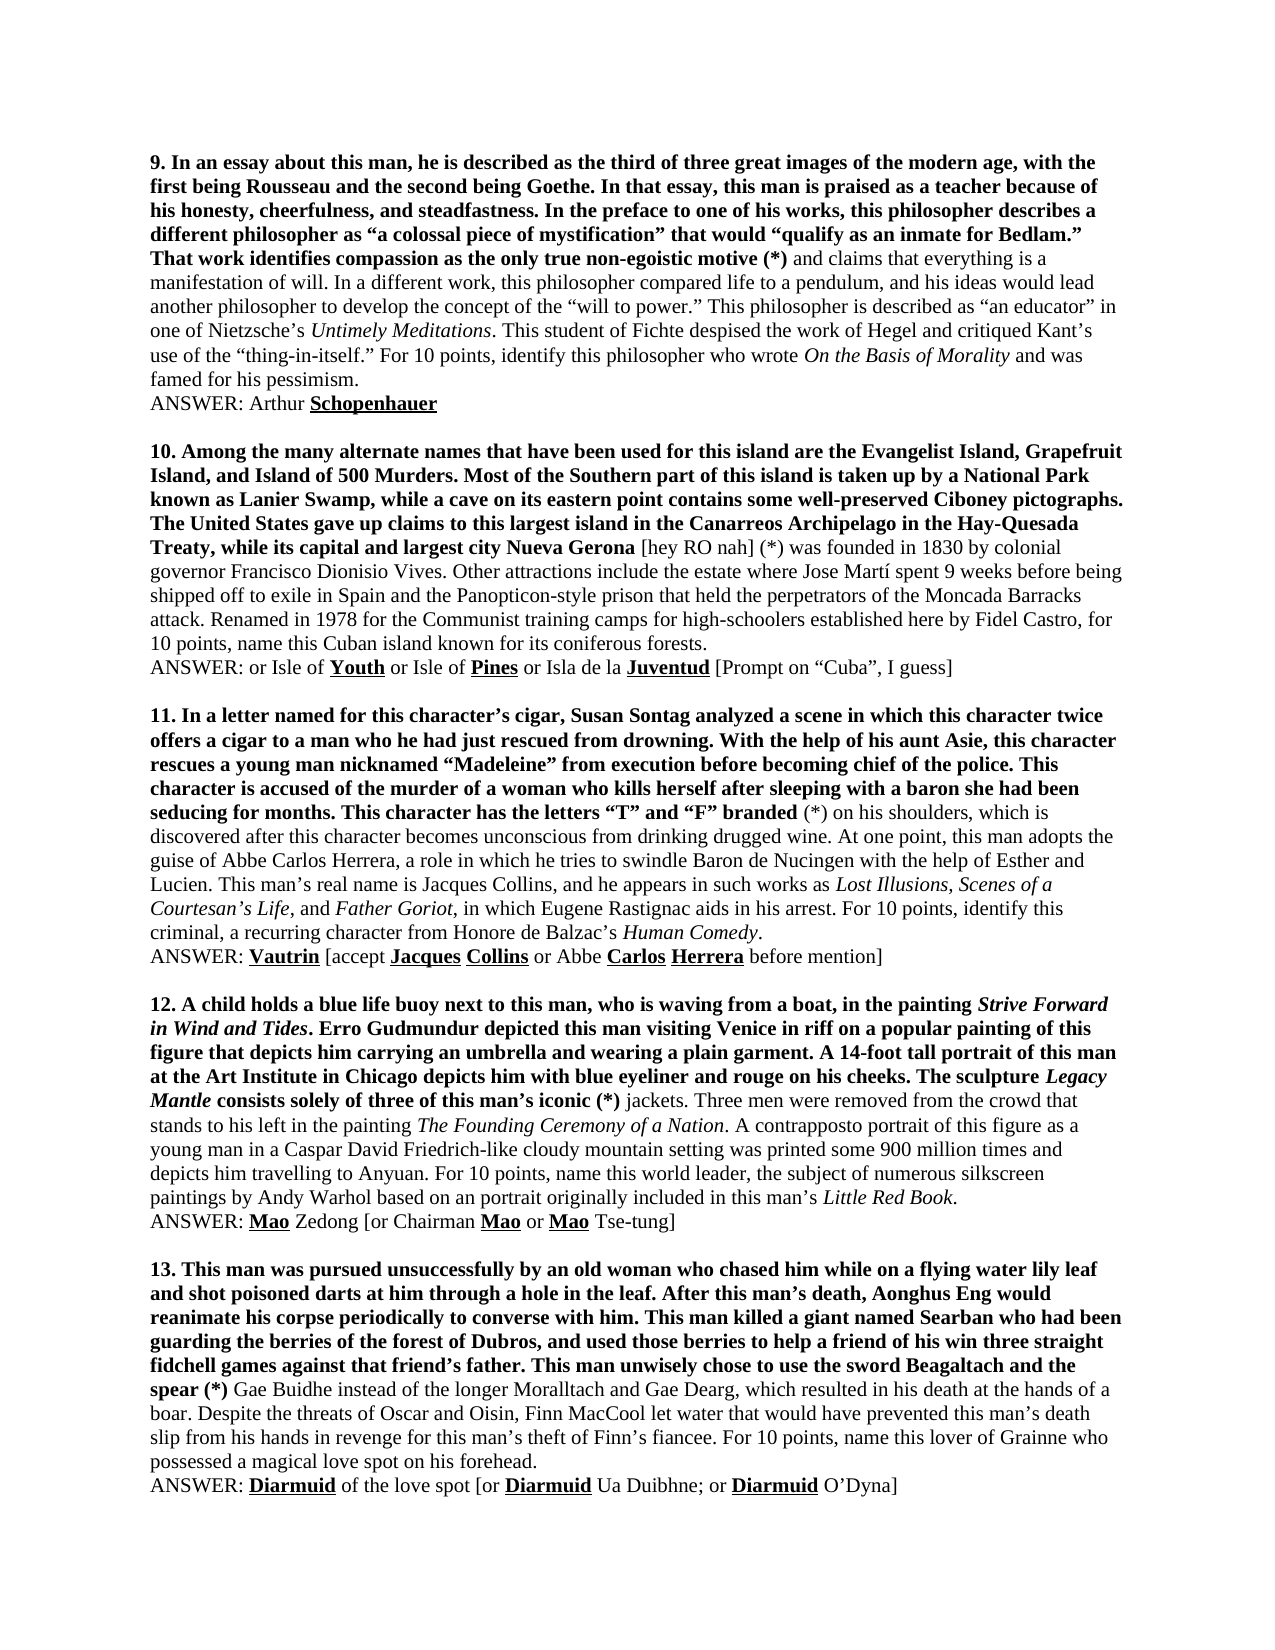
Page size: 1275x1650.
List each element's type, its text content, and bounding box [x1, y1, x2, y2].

text 9. In an essay about this man, he is described as the third of three great images of the modern age, with the first being Rousseau and the second being Goethe. In that essay, this man is praised as a teacher because of his honesty, cheerfulness, and steadfastness. In the preface to one of his works, this philosopher describes a different philosopher as “a colossal piece of mystification” that would “qualify as an inmate for Bedlam.” That work identifies compassion as the only true non-egoistic motive (*) and claims that everything is a manifestation of will. In a different work, this philosopher compared life to a pendulum, and his ideas would lead another philosopher to develop the concept of the “will to power.” This philosopher is described as “an educator” in one of Nietzsche’s Untimely Meditations. This student of Fichte despised the work of Hegel and critiqued Kant’s use of the “thing-in-itself.” For 10 points, identify this philosopher who wrote On the Basis of Morality and was famed for his pessimism. [150, 150, 1125, 391]
text 10. Among the many alternate names that have been used for this island are the Evangelist Island, Grapefruit Island, and Island of 500 Murders. Most of the Southern part of this island is taken up by a National Park known as Lanier Swamp, while a cave on its eastern point contains some well-preserved Ciboney pictographs. The United States gave up claims to this largest island in the Canarreos Archipelago in the Hay-Quesada Treaty, while its capital and largest city Nueva Gerona [hey RO nah] (*) was founded in 1830 by colonial governor Francisco Dionisio Vives. Other attractions include the estate where Jose Martí spent 9 weeks before being shipped off to exile in Spain and the Panopticon-style prison that held the perpetrators of the Moncada Barracks attack. Renamed in 1978 for the Communist training camps for high-schoolers established here by Fidel Castro, for 10 points, name this Cuban island known for its coniferous forests. [150, 439, 1125, 655]
text ANSWER: Mao Zedong [or Chairman Mao or Mao Tse-tung] [150, 1209, 1125, 1233]
text ANSWER: Vautrin [accept Jacques Collins or Abbe Carlos Herrera before mention] [150, 944, 1125, 968]
text ANSWER: Diarmuid of the love spot [or Diarmuid Ua Duibhne; or Diarmuid O’Dyna] [150, 1473, 1125, 1497]
text ANSWER: Arthur Schopenhauer [150, 391, 1125, 415]
text ANSWER: or Isle of Youth or Isle of Pines or Isla de la Juventud [Prompt on “Cuba”, I guess] [150, 655, 1125, 679]
text 11. In a letter named for this character’s cigar, Susan Sontag analyzed a scene in which this character twice offers a cigar to a man who he had just rescued from drowning. With the help of his aunt Asie, this character rescues a young man nicknamed “Madeleine” from execution before becoming chief of the police. This character is accused of the murder of a woman who kills herself after sleeping with a baron she had been seducing for months. This character has the letters “T” and “F” branded (*) on his shoulders, which is discovered after this character becomes unconscious from drinking drugged wine. At one point, this man adopts the guise of Abbe Carlos Herrera, a role in which he tries to swindle Baron de Nucingen with the help of Esther and Lucien. This man’s real name is Jacques Collins, and he appears in such works as Lost Illusions, Scenes of a Courtesan’s Life, and Father Goriot, in which Eugene Rastignac aids in his arrest. For 10 points, identify this criminal, a recurring character from Honore de Balzac’s Human Comedy. [150, 703, 1125, 944]
text 12. A child holds a blue life buoy next to this man, who is waving from a boat, in the painting Strive Forward in Wind and Tides. Erro Gudmundur depicted this man visiting Venice in riff on a popular painting of this figure that depicts him carrying an umbrella and wearing a plain garment. A 14-foot tall portrait of this man at the Art Institute in Chicago depicts him with blue eyeliner and rouge on his cheeks. The sculpture Legacy Mantle consists solely of three of this man’s iconic (*) jackets. Three men were removed from the crowd that stands to his left in the painting The Founding Ceremony of a Nation. A contrapposto portrait of this figure as a young man in a Caspar David Friedrich-like cloudy mountain setting was printed some 900 million times and depicts him travelling to Anyuan. For 10 points, name this world leader, the subject of numerous silkscreen paintings by Andy Warhol based on an portrait originally included in this man’s Little Red Book. [150, 992, 1125, 1209]
text 13. This man was pursued unsuccessfully by an old woman who chased him while on a flying water lily leaf and shot poisoned darts at him through a hole in the leaf. After this man’s death, Aonghus Eng would reanimate his corpse periodically to converse with him. This man killed a giant named Searban who had been guarding the berries of the forest of Dubros, and used those berries to help a friend of his win three straight fidchell games against that friend’s father. This man unwisely chose to use the sword Beagaltach and the spear (*) Gae Buidhe instead of the longer Moralltach and Gae Dearg, which resulted in his death at the hands of a boar. Despite the threats of Oscar and Oisin, Finn MacCool let water that would have prevented this man’s death slip from his hands in revenge for this man’s theft of Finn’s fiancee. For 10 points, name this lover of Grainne who possessed a magical love spot on his forehead. [150, 1257, 1125, 1473]
